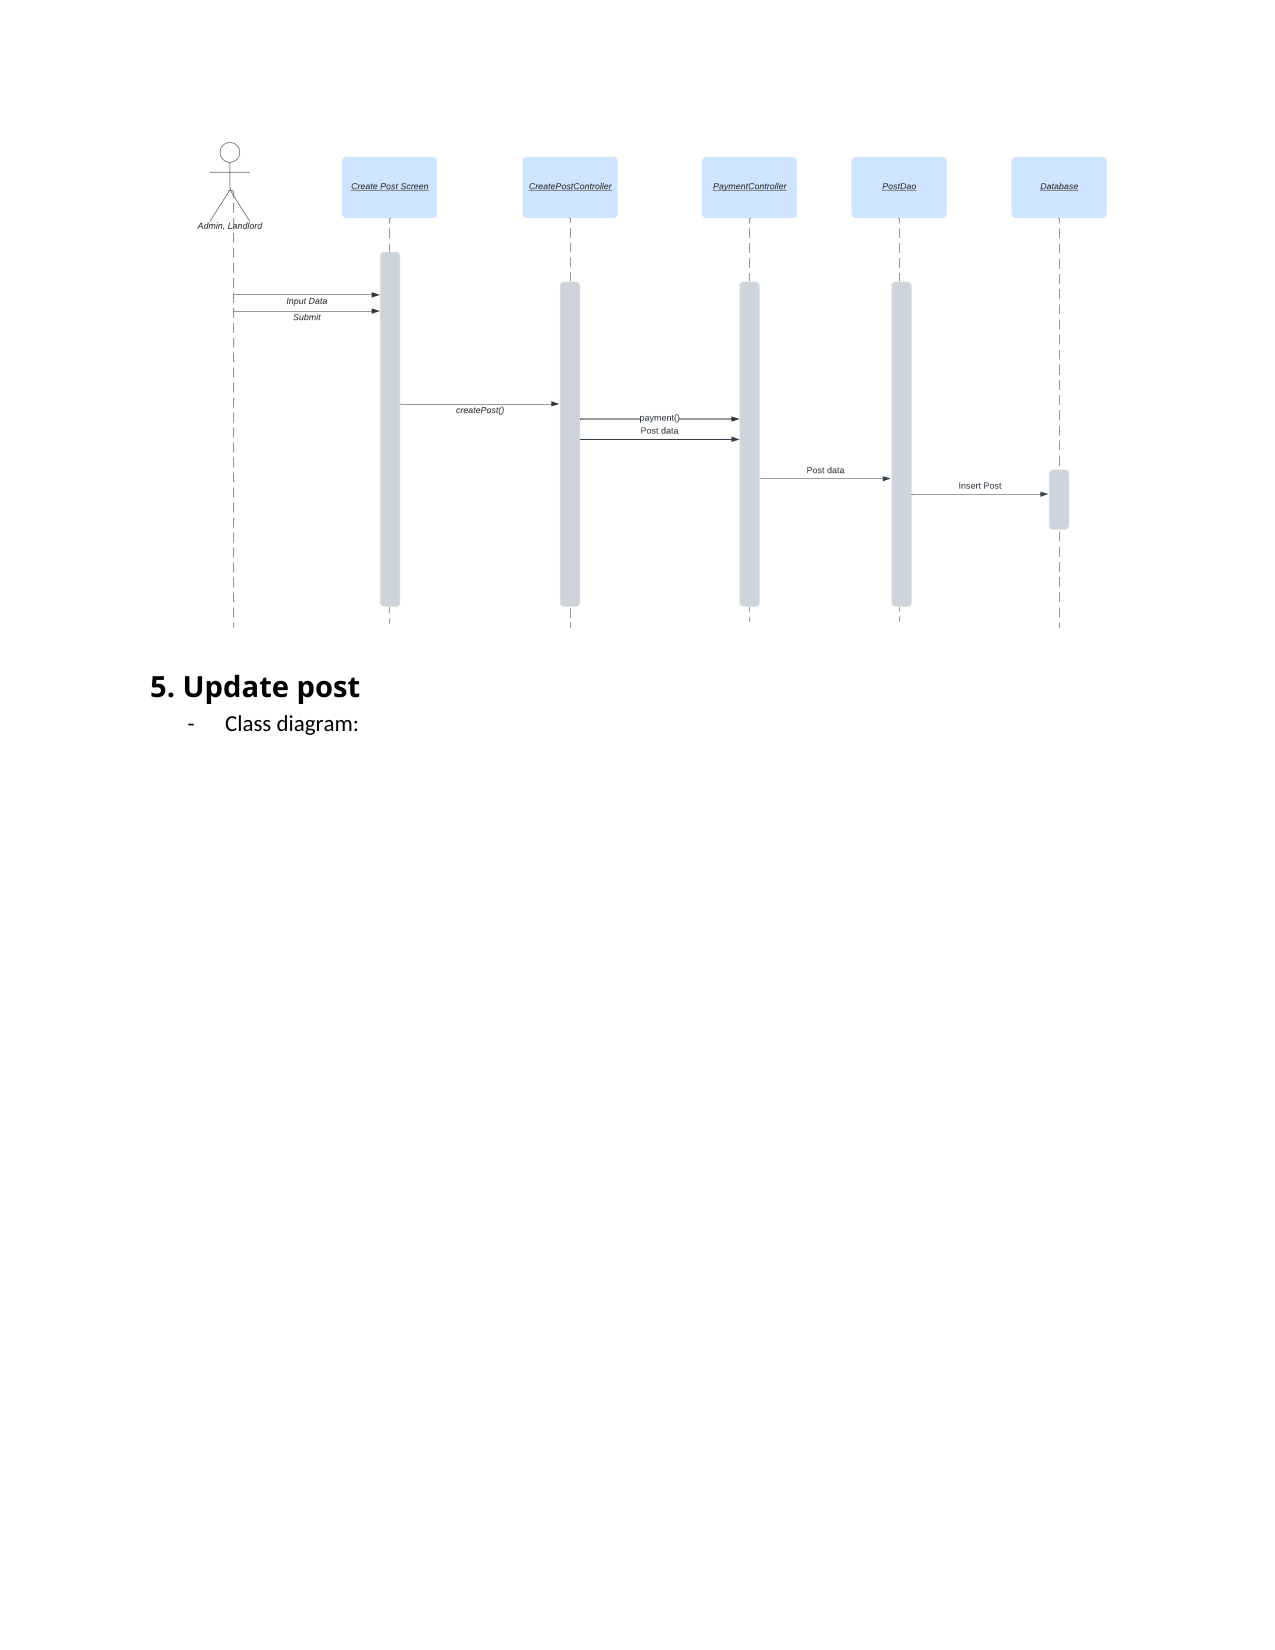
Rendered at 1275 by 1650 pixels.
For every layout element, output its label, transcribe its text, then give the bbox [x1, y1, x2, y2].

picture [150, 122, 1125, 648]
subtitle 5. Update post [150, 666, 1125, 706]
list Class diagram: [187, 709, 1125, 737]
